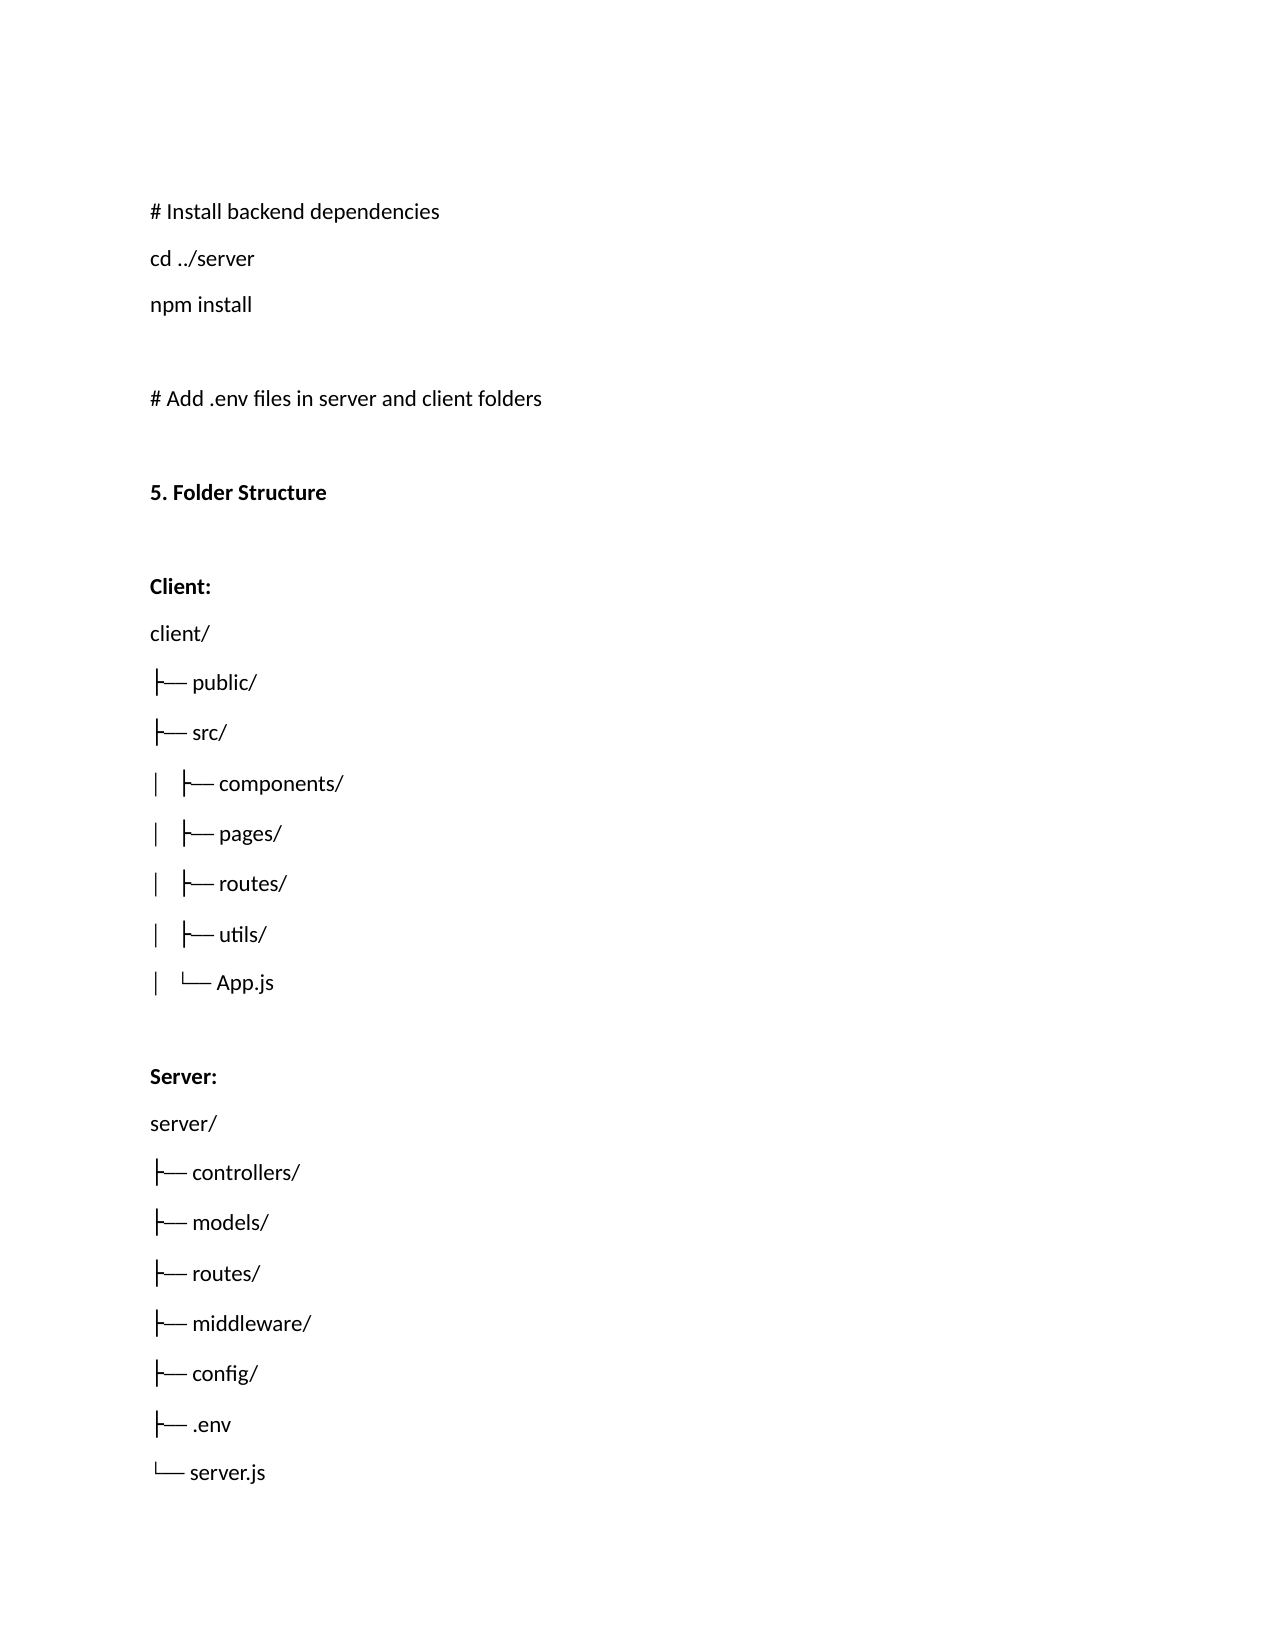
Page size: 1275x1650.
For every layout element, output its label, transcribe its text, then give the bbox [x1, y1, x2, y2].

text Server: [150, 1062, 1125, 1090]
text client/ [150, 619, 1125, 647]
text Client: [150, 572, 1125, 600]
text ├── controllers/ [150, 1156, 1125, 1187]
text # Add .env files in server and client folders [150, 384, 1125, 412]
text │ ├── utils/ [150, 918, 1125, 949]
text │ ├── components/ [150, 766, 1125, 798]
text server/ [150, 1109, 1125, 1137]
text ├── src/ [150, 716, 1125, 747]
text ├── middleware/ [150, 1307, 1125, 1338]
text └── server.js [150, 1458, 1125, 1486]
text ├── .env [150, 1408, 1125, 1439]
text npm install [150, 291, 1125, 319]
text │ ├── pages/ [150, 817, 1125, 848]
text ├── routes/ [150, 1256, 1125, 1288]
text │ └── App.js [150, 968, 1125, 996]
text ├── models/ [150, 1206, 1125, 1237]
text cd ../server [150, 244, 1125, 272]
text │ ├── routes/ [150, 867, 1125, 898]
text ├── public/ [150, 666, 1125, 697]
text # Install backend dependencies [150, 197, 1125, 225]
text ├── config/ [150, 1357, 1125, 1388]
text 5. Folder Structure [150, 478, 1125, 506]
